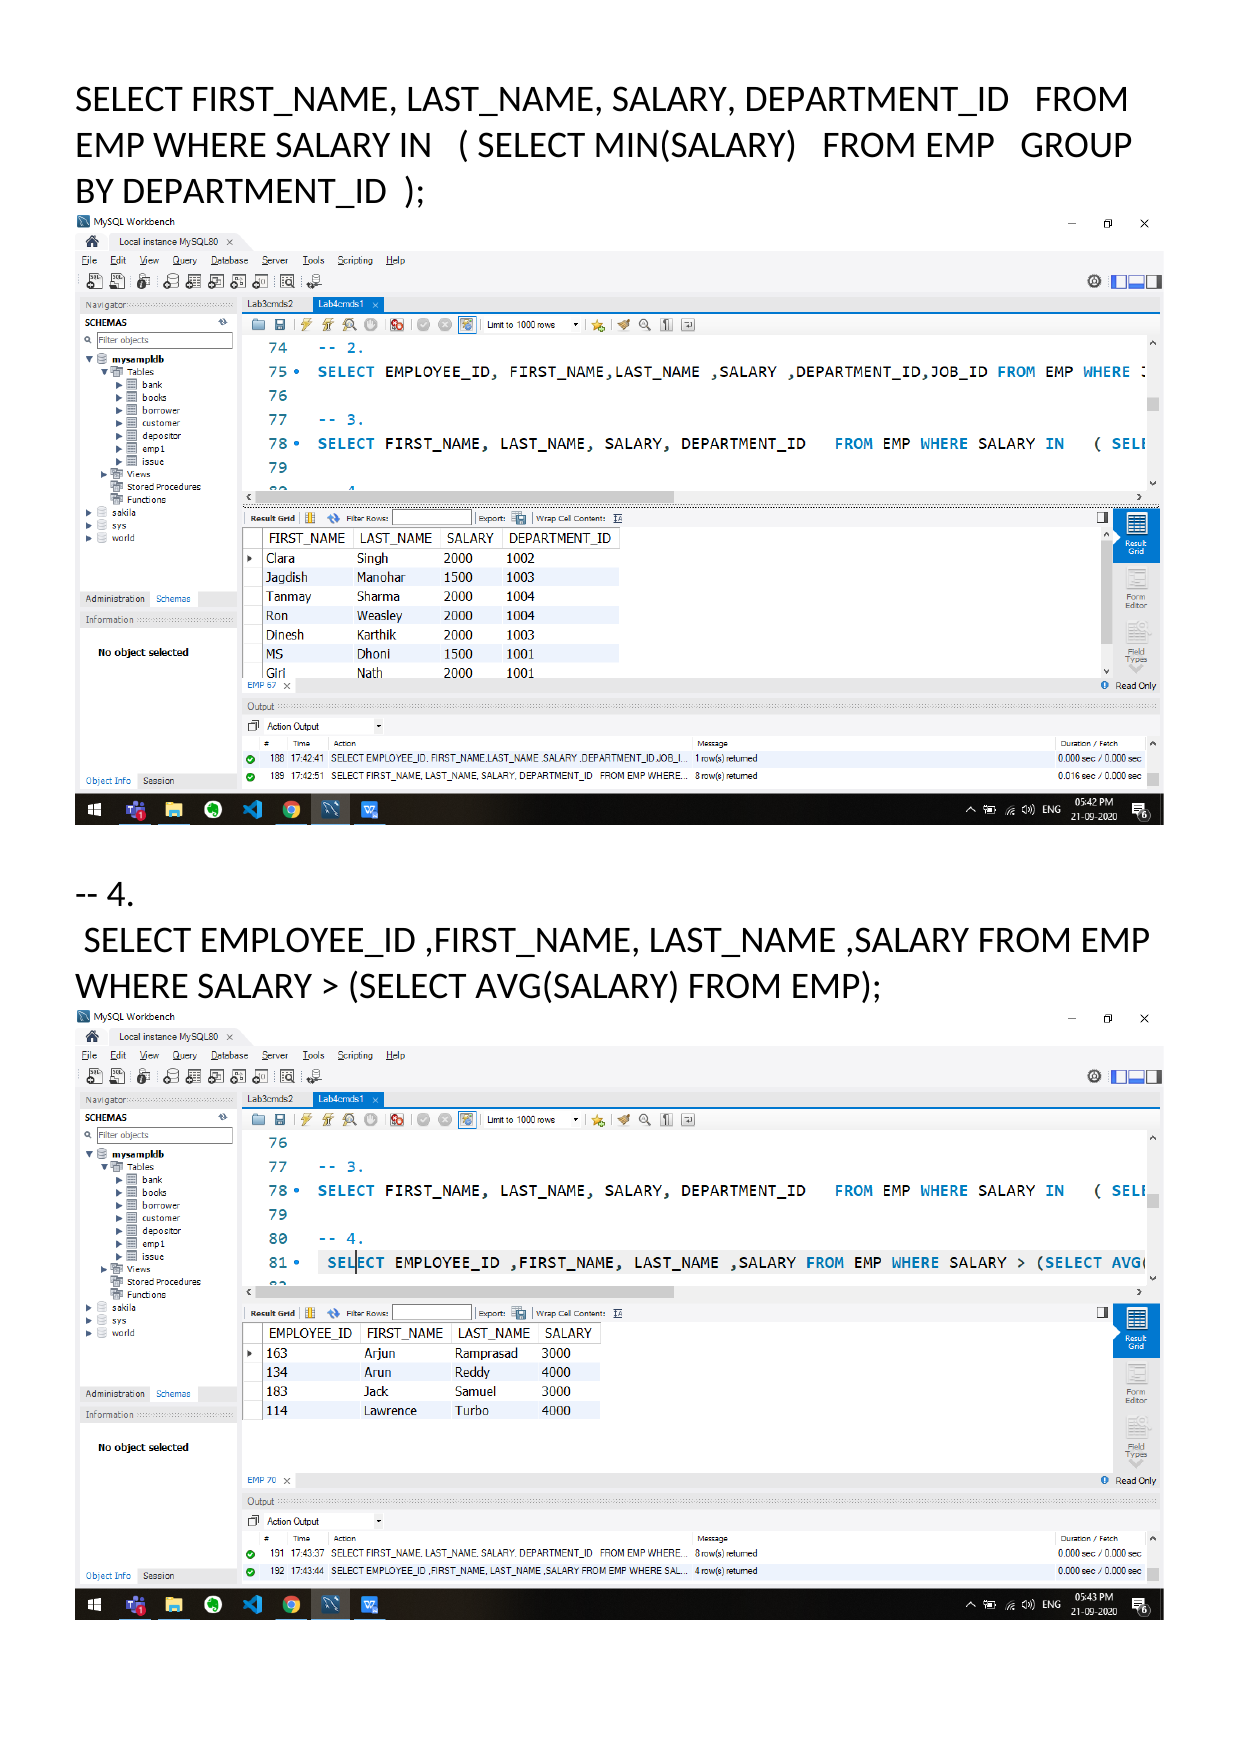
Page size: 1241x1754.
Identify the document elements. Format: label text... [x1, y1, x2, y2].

text SELECT FIRST_NAME, LAST_NAME, SALARY, DEPARTMENT_ID FROM EMP WHERE SALARY IN ( SELECT MIN(SALARY) FROM EMP GROUP BY DEPARTMENT_ID ); [75, 75, 1165, 212]
text -- 4. [75, 870, 1165, 916]
picture [75, 212, 1164, 825]
picture [75, 1007, 1164, 1620]
text SELECT EMPLOYEE_ID ,FIRST_NAME, LAST_NAME ,SALARY FROM EMP WHERE SALARY > (SELECT AVG(SALARY) FROM EMP); [75, 916, 1165, 1008]
